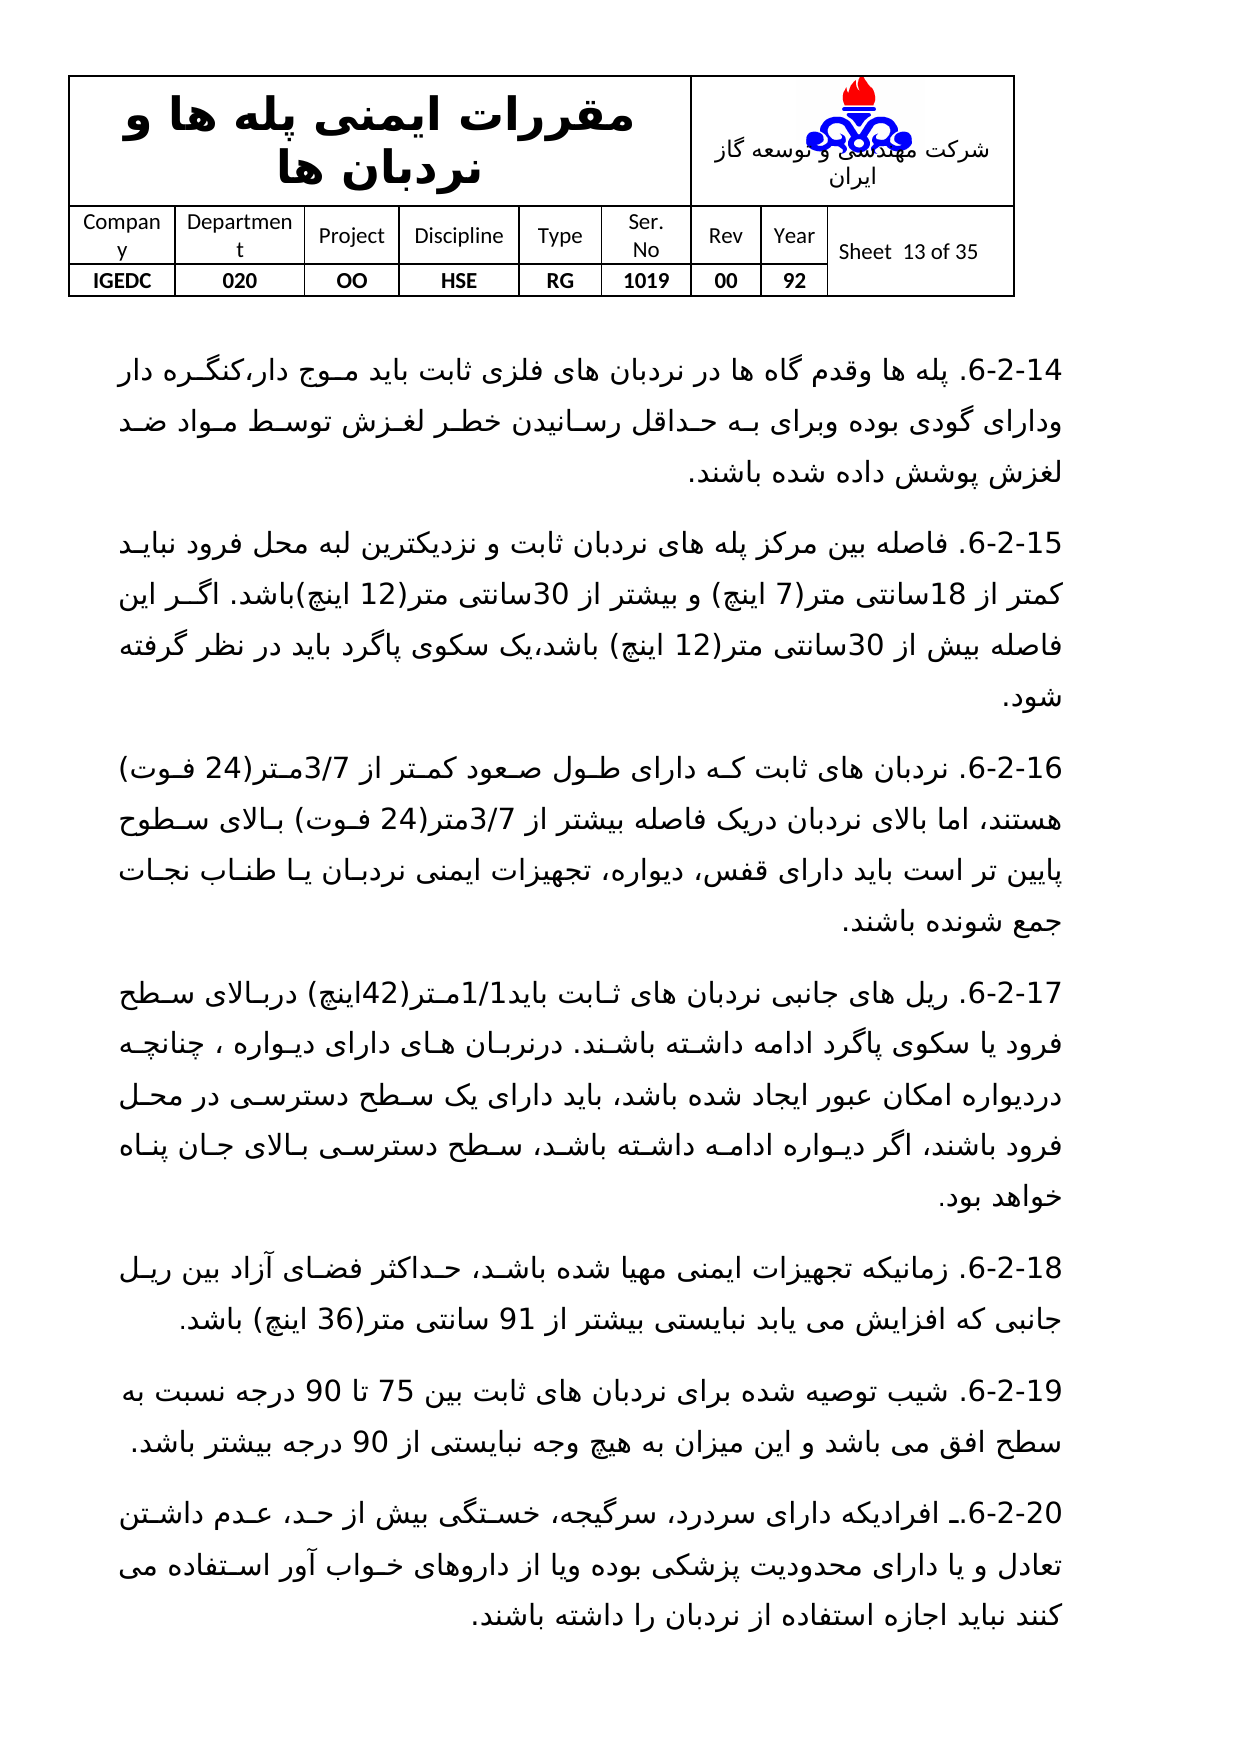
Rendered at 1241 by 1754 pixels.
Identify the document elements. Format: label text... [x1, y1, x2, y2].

text 6-2-18. زمانیکه تجهیزات ایمنی مهیا شده باشد، حداکثر فضای آزاد بین ریل جانبی که افزایش می یابد نبایستی بیشتر از 91 سانتی متر(36 اینچ) باشد. [118, 1251, 1063, 1336]
text 6-2-20. افرادیکه دارای سردرد، سرگیجه، خستگی بیش از حد، عدم داشتن تعادل و یا دارای محدودیت پزشکی بوده ویا از داروهای خواب آور استفاده می کنند نباید اجازه استفاده از نردبان را داشته باشند. [118, 1497, 1063, 1633]
picture [795, 77, 926, 154]
text 6-2-16. نردبان های ثابت که دارای طول صعود کمتر از 3/7متر(24 فوت) هستند، اما بالای نردبان دریک فاصله بیشتر از 3/7متر(24 فوت) بالای سطوح پایین تر است باید دارای قفس، دیواره، تجهیزات ایمنی نردبان یا طناب نجات جمع شونده باشند. [118, 751, 1063, 938]
text 6-2-14. پله ها وقدم گاه ها در نردبان های فلزی ثابت باید موج دار،کنگره دار ودارای گودی بوده وبرای به حداقل رسانیدن خطر لغزش توسط مواد ضد لغزش پوشش داده شده باشند. [118, 353, 1063, 489]
text 6-2-15. فاصله بین مرکز پله های نردبان ثابت و نزدیکترین لبه محل فرود نباید کمتر از 18سانتی متر(7 اینچ) و بیشتر از 30سانتی متر(12 اینچ)باشد. اگر این فاصله بیش از 30سانتی متر(12 اینچ) باشد،یک سکوی پاگرد باید در نظر گرفته شود. [118, 527, 1063, 713]
text 6-2-17. ریل های جانبی نردبان های ثابت باید1/1متر(42اینچ) دربالای سطح فرود یا سکوی پاگرد ادامه داشته باشند. درنربان های دارای دیواره ، چنانچه دردیواره امکان عبور ایجاد شده باشد، باید دارای یک سطح دسترسی در محل فرود باشند، اگر دیواره ادامه داشته باشد، سطح دسترسی بالای جان پناه خواهد بود. [118, 976, 1063, 1214]
text 6-2-19. شیب توصیه شده برای نردبان های ثابت بین 75 تا 90 درجه نسبت به سطح افق می باشد و این میزان به هیچ وجه نبایستی از 90 درجه بیشتر باشد. [118, 1374, 1063, 1459]
